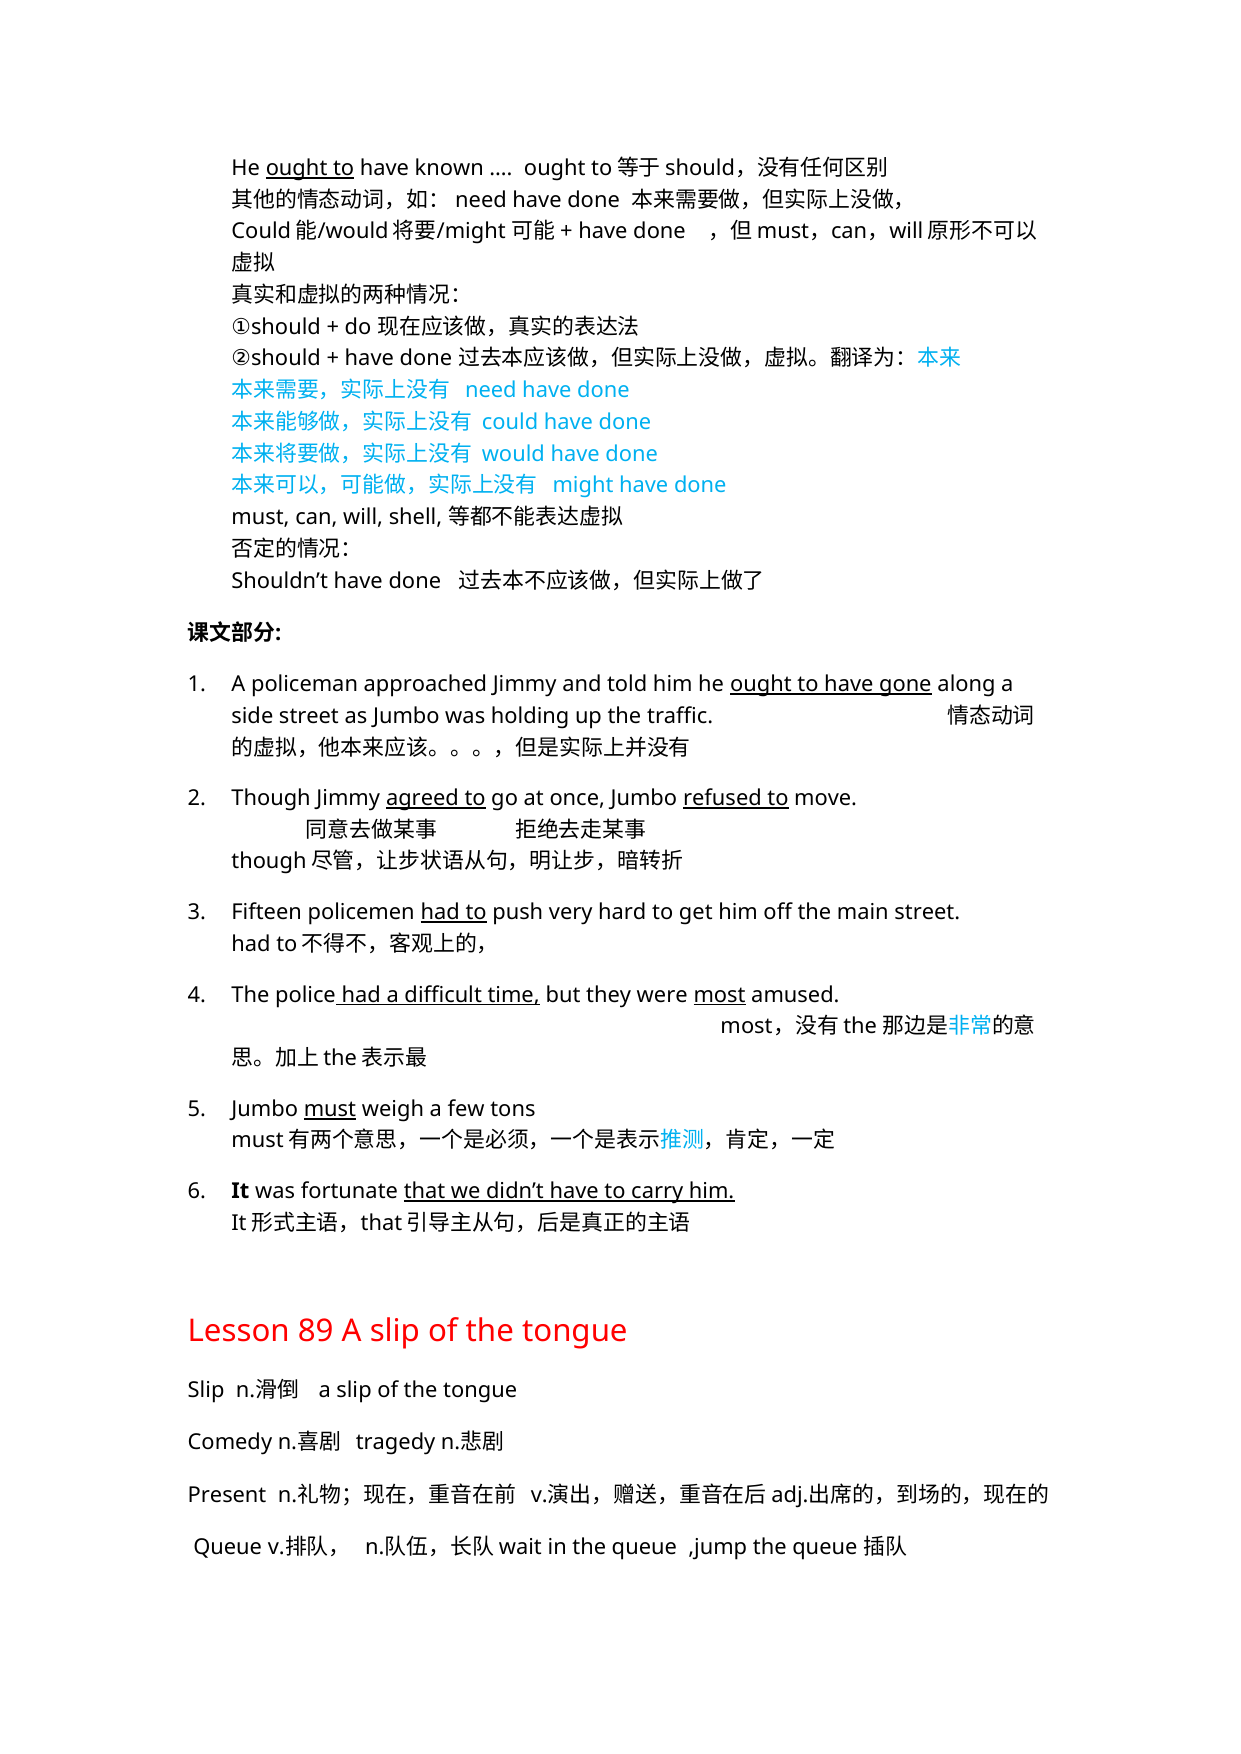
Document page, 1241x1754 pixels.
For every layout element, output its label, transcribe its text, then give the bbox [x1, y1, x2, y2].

list The police had a difficult time, but they were most amused. most，没有the 那边是非常的意思。加上the表示最 [187, 978, 1053, 1072]
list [187, 150, 1053, 594]
text Lesson 89 A slip of the tongue [187, 1308, 1053, 1351]
list Fifteen policemen had to push very hard to get him off the main street. had to不得不，客观上的， [187, 896, 1053, 958]
text Present n.礼物；现在，重音在前 v.演出，赠送，重音在后 adj.出席的，到场的，现在的 [187, 1477, 1053, 1508]
text Slip n.滑倒 a slip of the tongue [187, 1372, 1053, 1403]
list Jumbo must weigh a few tons must有两个意思，一个是必须，一个是表示推测，肯定，一定 [187, 1093, 1053, 1154]
text Queue v.排队， n.队伍，长队 wait in the queue ,jump the queue 插队 [187, 1529, 1053, 1561]
list Though Jimmy agreed to go at once, Jumbo refused to move. 同意去做某事 拒绝去走某事 though尽管，让步状语从句，明让步，暗转折 [187, 782, 1053, 875]
list It was fortunate that we didn’t have to carry him. It形式主语，that引导主从句，后是真正的主语 [187, 1175, 1053, 1237]
text Comedy n.喜剧 tragedy n.悲剧 [187, 1424, 1053, 1456]
list A policeman approached Jimmy and told him he ought to have gone along a side street as Jumbo was holding up the traffic. 情态动词的虚拟，他本来应该。。。，但是实际上并没有 [187, 668, 1053, 761]
text 课文部分: [187, 615, 1053, 647]
